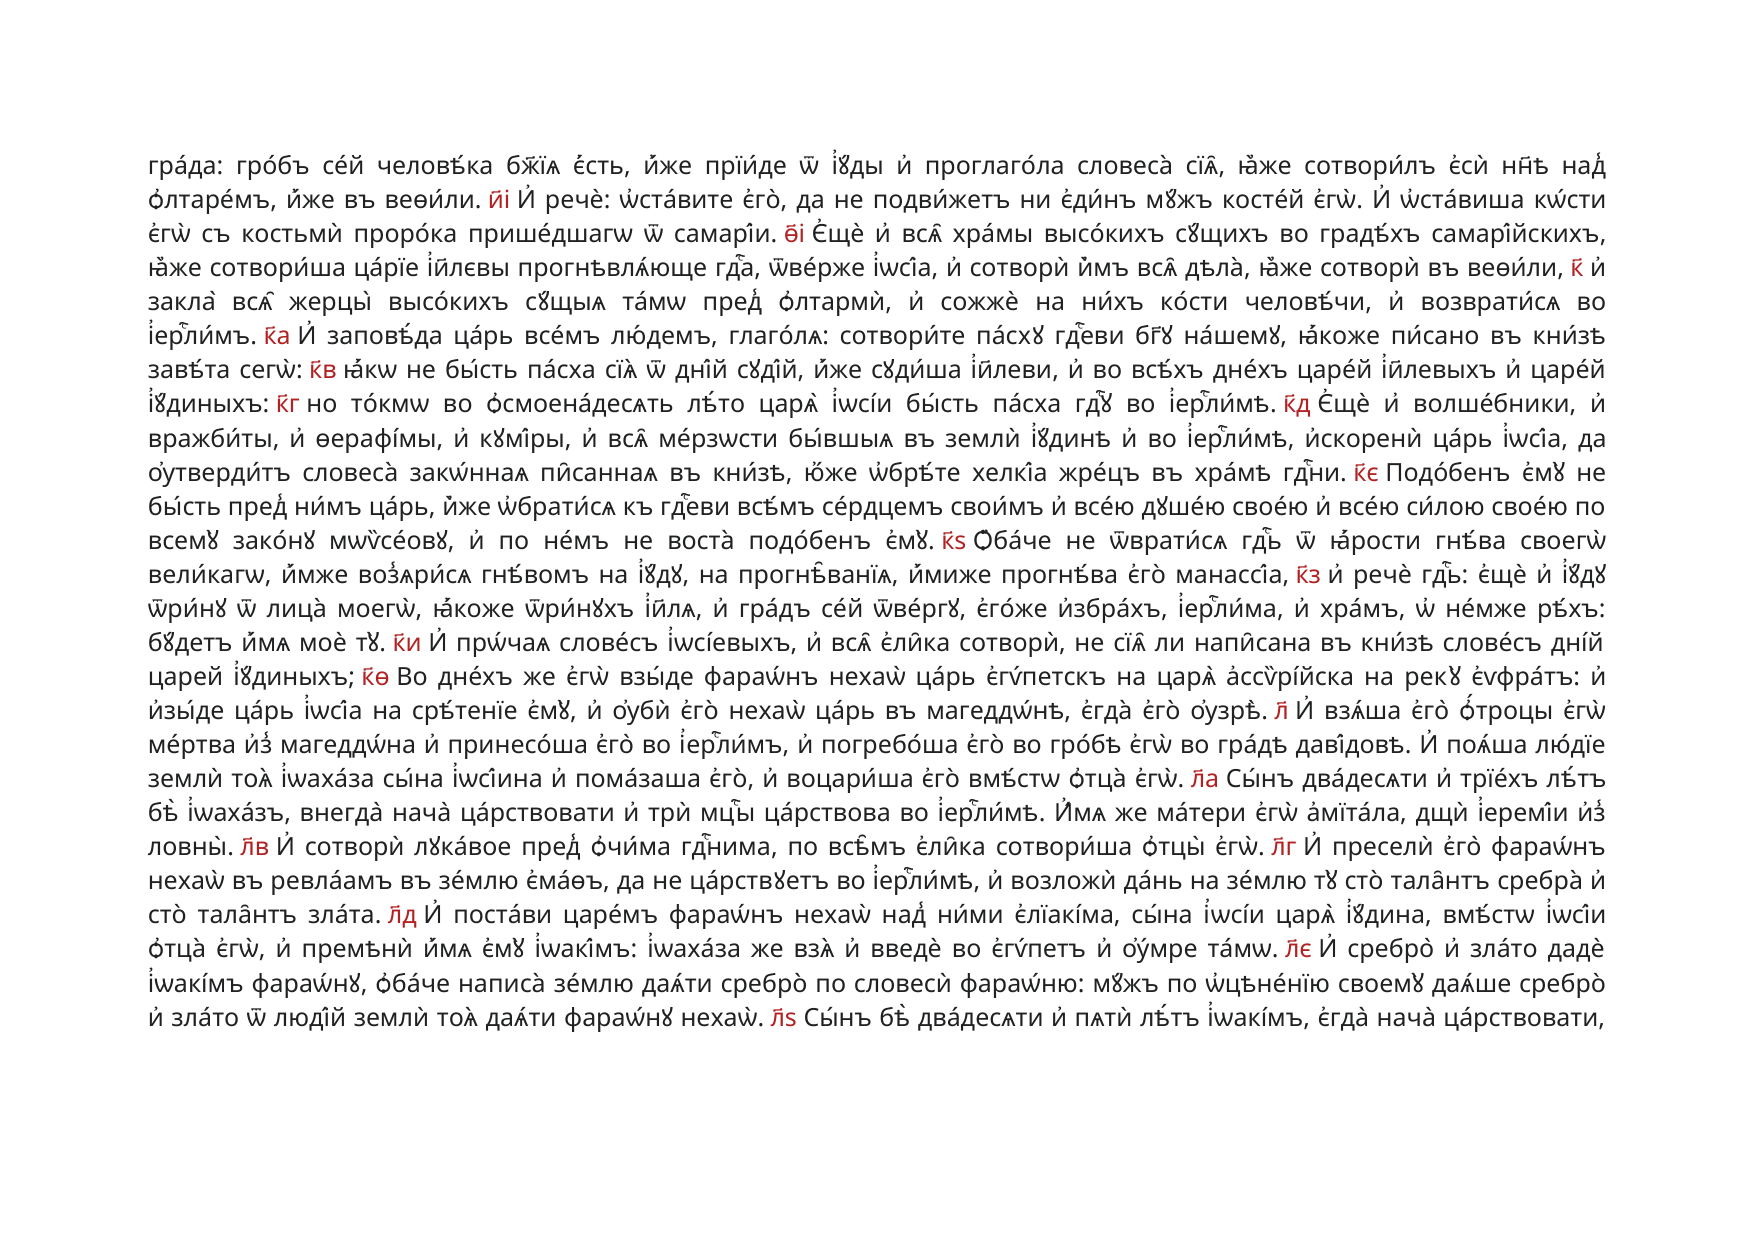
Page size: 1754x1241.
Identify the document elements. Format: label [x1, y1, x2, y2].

text [148, 148, 1606, 1033]
